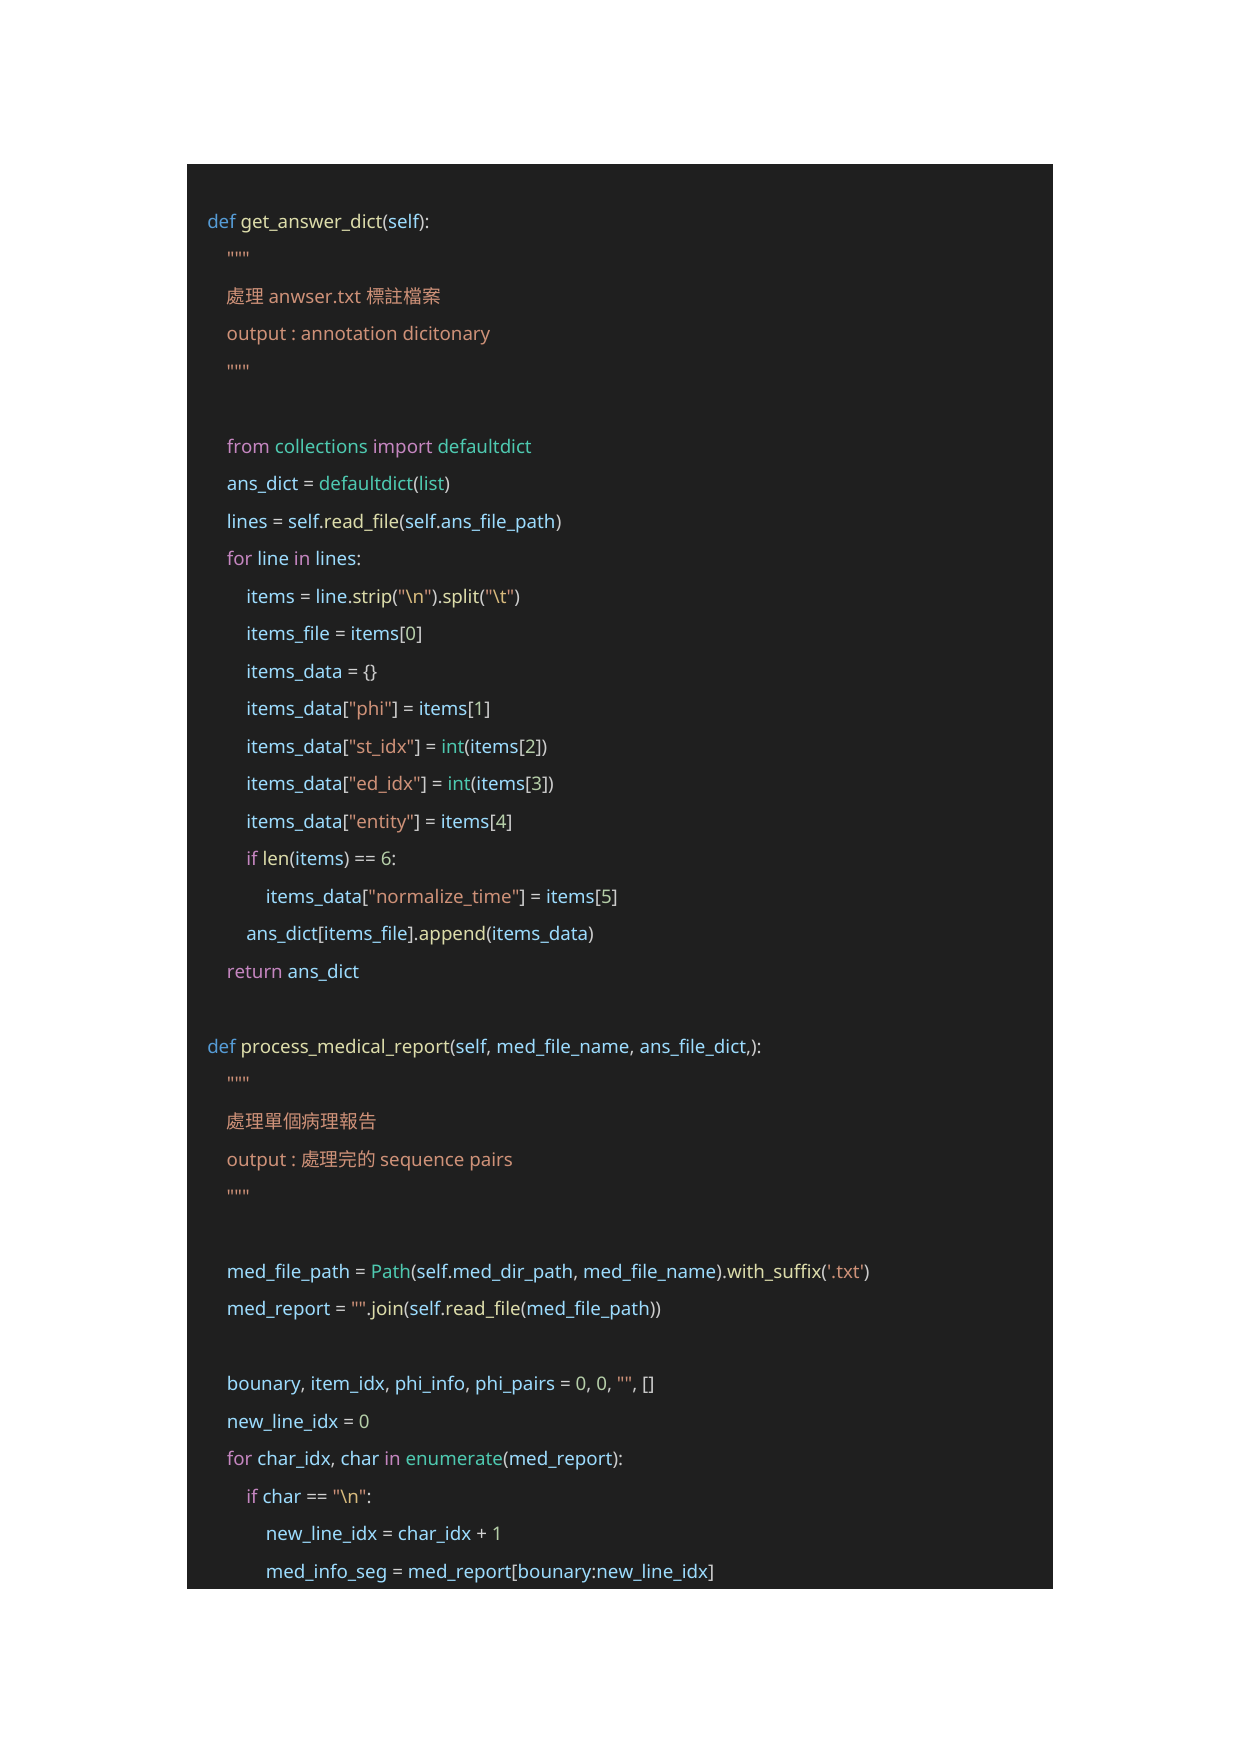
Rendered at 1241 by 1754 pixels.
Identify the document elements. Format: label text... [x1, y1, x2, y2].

text from collections import defaultdict [187, 427, 1053, 464]
text """ [187, 1064, 1053, 1102]
text 處理 anwser.txt 標註檔案 [187, 277, 1053, 314]
text items = line.strip("\n").split("\t") [187, 577, 1053, 614]
text ans_dict[items_file].append(items_data) [187, 914, 1053, 952]
text items_data["normalize_time"] = items[5] [187, 877, 1053, 914]
text items_data["st_idx"] = int(items[2]) [187, 727, 1053, 764]
text if char == "\n": [187, 1477, 1053, 1514]
text med_report = "".join(self.read_file(med_file_path)) [187, 1289, 1053, 1327]
text items_data["entity"] = items[4] [187, 802, 1053, 839]
text """ [187, 1177, 1053, 1214]
text new_line_idx = char_idx + 1 [187, 1514, 1053, 1552]
text items_data = {} [187, 652, 1053, 689]
text lines = self.read_file(self.ans_file_path) [187, 502, 1053, 539]
text output : annotation dicitonary [187, 314, 1053, 352]
text def process_medical_report(self, med_file_name, ans_file_dict,): [187, 1027, 1053, 1064]
text return ans_dict [187, 952, 1053, 989]
text if len(items) == 6: [187, 839, 1053, 877]
text med_info_seg = med_report[bounary:new_line_idx] [187, 1552, 1053, 1589]
text bounary, item_idx, phi_info, phi_pairs = 0, 0, "", [] [187, 1364, 1053, 1402]
text """ [187, 352, 1053, 389]
text """ [187, 239, 1053, 277]
text output : 處理完的 sequence pairs [187, 1139, 1053, 1177]
text for line in lines: [187, 539, 1053, 577]
text med_file_path = Path(self.med_dir_path, med_file_name).with_suffix('.txt') [187, 1252, 1053, 1289]
text for char_idx, char in enumerate(med_report): [187, 1439, 1053, 1477]
text items_data["ed_idx"] = int(items[3]) [187, 764, 1053, 802]
text def get_answer_dict(self): [187, 202, 1053, 239]
text new_line_idx = 0 [187, 1402, 1053, 1439]
text 處理單個病理報告 [187, 1102, 1053, 1139]
text items_file = items[0] [187, 614, 1053, 652]
text ans_dict = defaultdict(list) [187, 464, 1053, 502]
text items_data["phi"] = items[1] [187, 689, 1053, 727]
